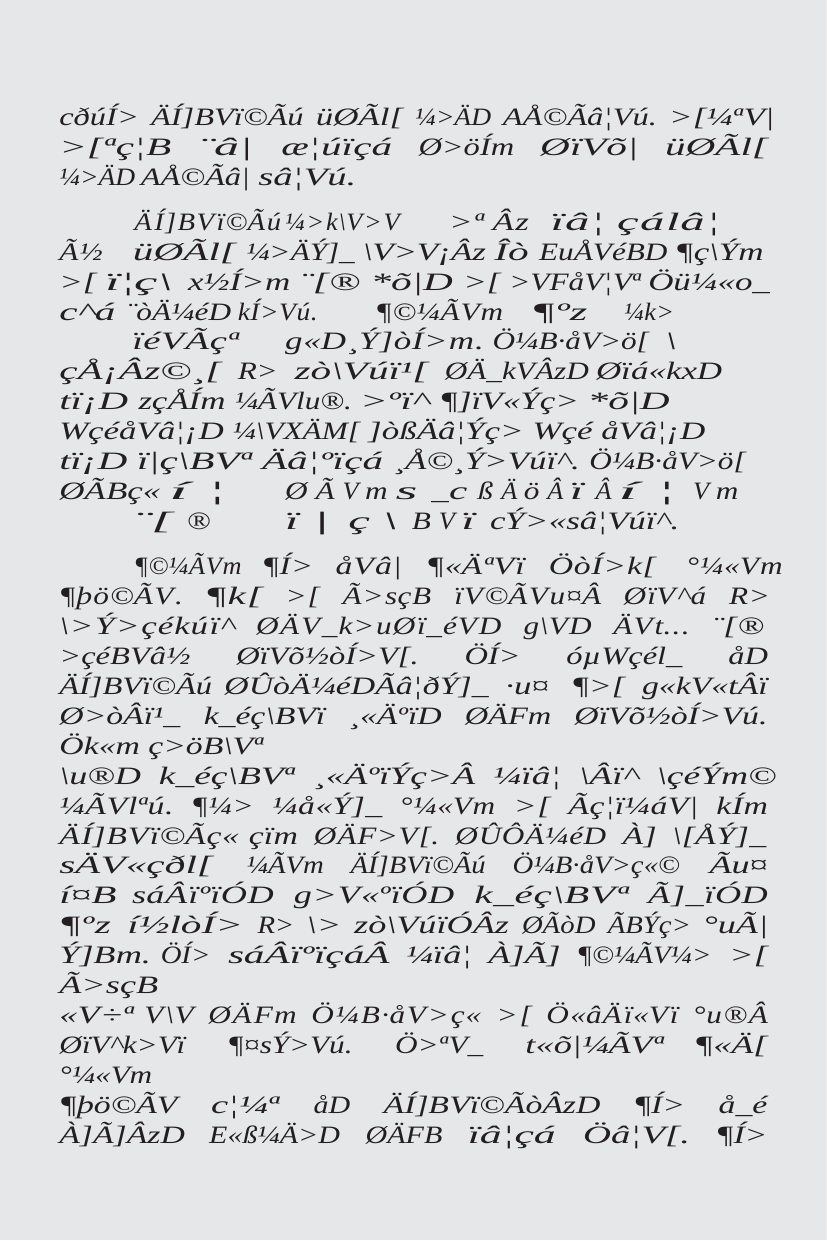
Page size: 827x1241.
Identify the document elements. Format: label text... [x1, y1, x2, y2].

text «V÷ª V\V ØÄFm Ö¼B·åV>ç« >[ Ö«âÄï«Vï °u®Â ØïV^k>Vï ¶¤sÝ>Vú. Ö>ªV_ t«õ|¼ÃVª ¶«Ä[ °¼«Vm [59, 1000, 768, 1089]
text ÄÍ]BVï©Ãú ¼>k\V>V >ª Âz ïâ¦ çálâ¦ Ã½ üØÃl[ ¼>ÄÝ]_ \V>V¡Âz Îò EuÅVéBD ¶ç\Ým >[ ï¦ç\ x½Í>m ¨[® *õ|D >[ >VFåV¦Vª Öü¼«o_ c^á ¨òÄ¼éD kÍ>Vú. ¶©¼ÃVm ¶ºz ¼k> ïéVÃçª g«D¸Ý]òÍ>m. Ö¼B·åV>ö[ \çÅ¡Âz©¸[ R> zò\Vúï¹[ ØÄ_kVÂzD Øïá«kxD tï¡D zçÅÍm ¼ÃVlu®. >ºï^ ¶]ïV«Ýç> *õ|D WçéåVâ¦¡D ¼\VXÄM[ ]òßÄâ¦Ýç> Wçé åVâ¦¡D tï¡D ï|ç\BVª Äâ¦ºïçá ¸Å©¸Ý>Vúï^. Ö¼B·åV>ö[ ØÃBç« í ¦ Ø Ã V m s _ c ß Ä ö Â ï Â í ¦ V m ¨[ ® ï | ç \ B V ï cÝ>«sâ¦Vúï^. [59, 207, 775, 534]
text ¶þö©ÃV. ¶k[ >[ Ã>sçB ïV©ÃVu¤Â ØïV^á R> [59, 581, 787, 610]
text sÄV«çðl[ ¼ÃVm ÄÍ]BVï©Ãú Ö¼B·åV>ç«© Ãu¤ í¤B sáÂïºïÓD g>V«ºïÓD k_éç\BVª Ã]_ïÓD ¶ºz í½lòÍ> R> \> zò\VúïÓÂz ØÃòD ÃBÝç> °uÃ|Ý]Bm. ÖÍ> sáÂïºïçáÂ ¼ïâ¦ À]Ã] ¶©¼ÃV¼> >[ Ã>sçB [59, 851, 768, 999]
text ¼ÃVlªú. ¶¼> ¼å«Ý]_ °¼«Vm >[ Ãç¦ï¼áV| kÍm ÄÍ]BVï©Ãç« çïm ØÄF>V[. ØÛÔÄ¼éD À] \[ÅÝ]_ [59, 791, 768, 849]
text >çéBVâ½ ØïVõ½òÍ>V[. ÖÍ> óµWçél_ åD ÄÍ]BVï©Ãú ØÛòÄ¼éDÃâ¦ðÝ]_ ·u¤ ¶>[ g«kV«tÂï Ø>òÂï¹_ k_éç\BVï ¸«ÄºïD ØÄFm ØïVõ½òÍ>Vú. Ök«m ç>öB\Vª [59, 641, 768, 759]
text cðúÍ> ÄÍ]BVï©Ãú üØÃl[ ¼>ÄD AÅ©Ãâ¦Vú. >[¼ªV| [59, 102, 787, 131]
text \u®D k_éç\BVª ¸«ÄºïÝç>Â ¼ïâ¦ \Âï^ \çéÝm© [59, 761, 787, 789]
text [59, 1090, 768, 1148]
text ¶©¼ÃVm ¶Í> åVâ| ¶«ÄªVï ÖòÍ>k[ °¼«Vm [134, 551, 787, 579]
text \>Ý>çékúï^ ØÄV_k>uØï_éVD g\VD ÄVt... ¨[® [59, 611, 787, 640]
text >[ªç¦B ¨â| æ¦úïçá Ø>öÍm ØïVõ| üØÃl[ ¼>ÄD AÅ©Ãâ| sâ¦Vú. [59, 132, 768, 191]
